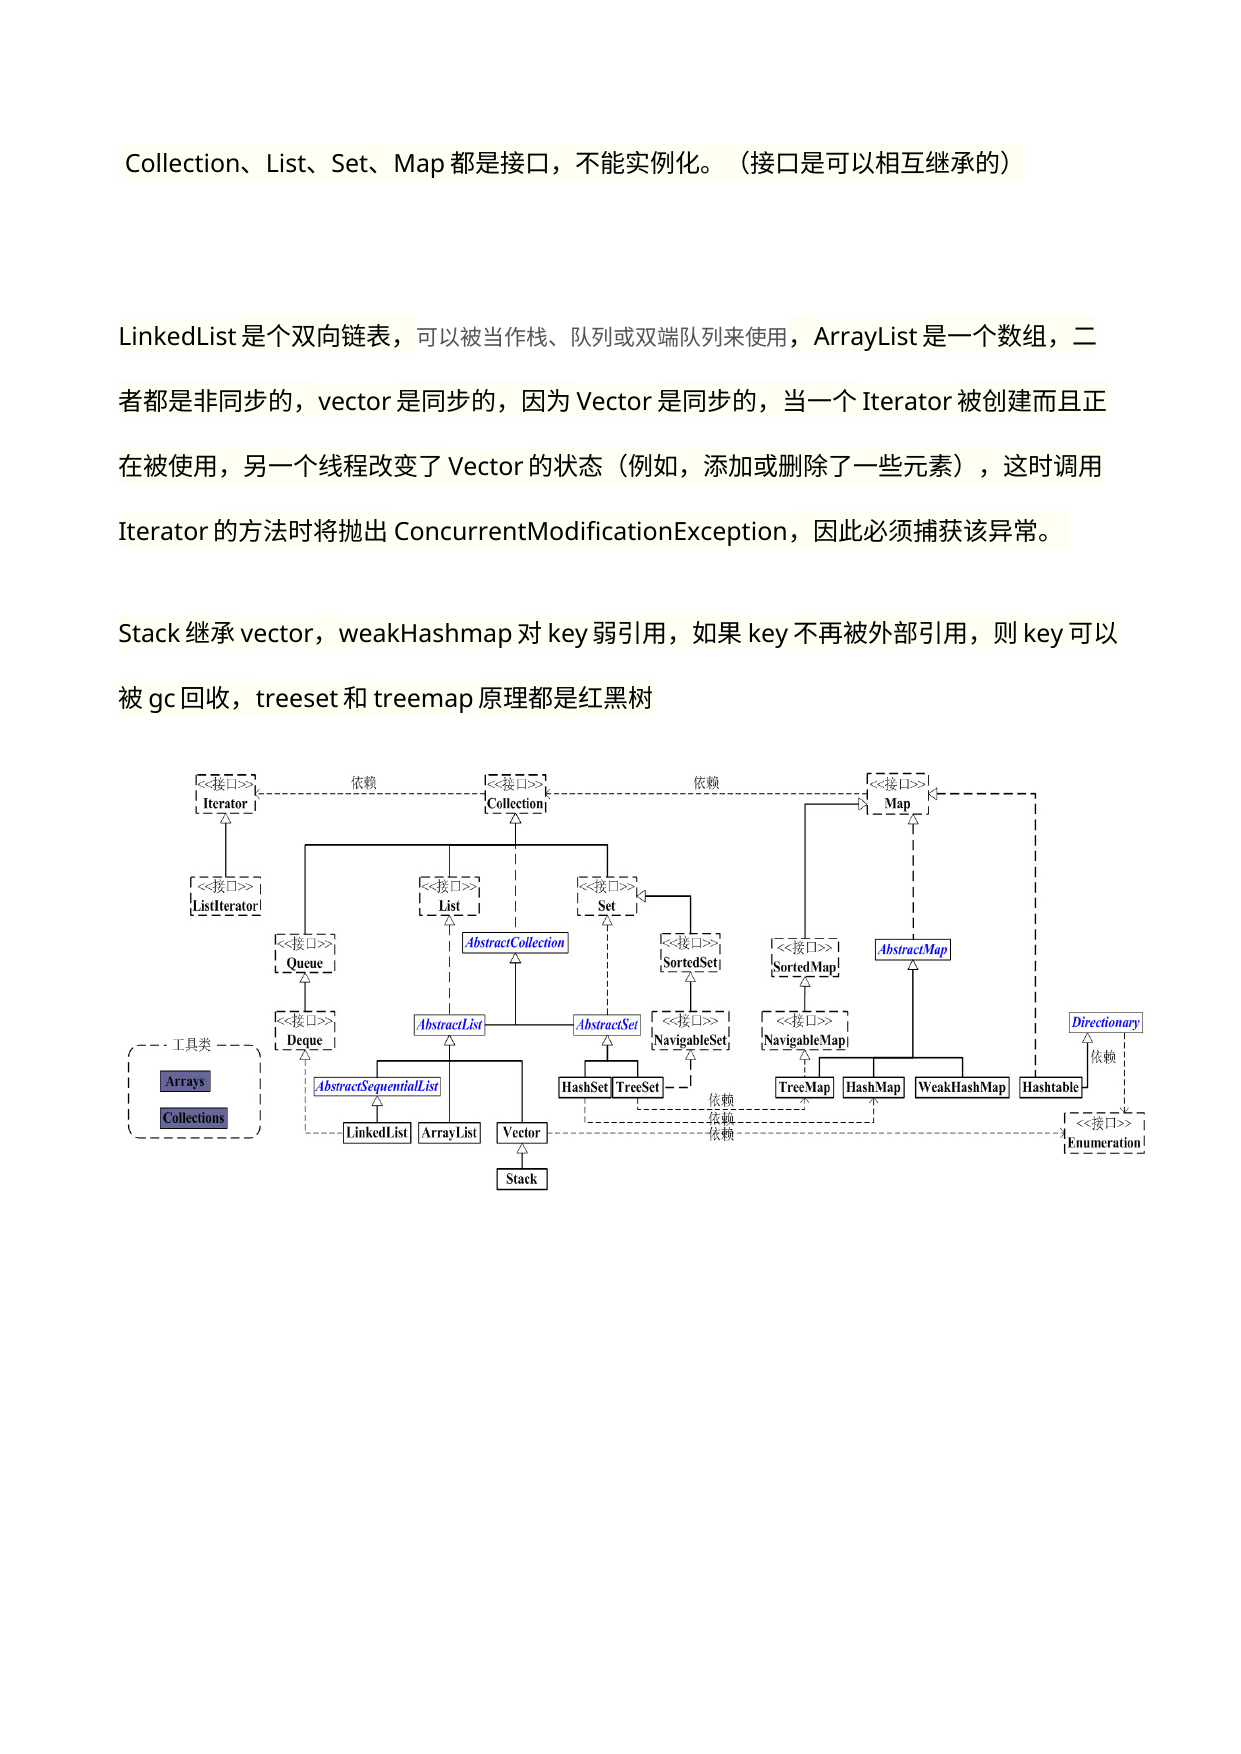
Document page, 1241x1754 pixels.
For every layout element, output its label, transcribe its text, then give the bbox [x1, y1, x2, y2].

text Stack继承vector，weakHashmap对key弱引用，如果key不再被外部引用，则key可以被gc回收，treeset和treemap原理都是红黑树 [118, 599, 1122, 729]
picture [118, 767, 1156, 1218]
text LinkedList是个双向链表，可以被当作栈、队列或双端队列来使用，ArrayList是一个数组，二者都是非同步的，vector是同步的，因为Vector是同步的，当一个Iterator被创建而且正在被使用，另一个线程改变了Vector的状态（例如，添加或删除了一些元素），这时调用Iterator的方法时将抛出ConcurrentModificationException，因此必须捕获该异常。 [118, 302, 1122, 562]
text Collection、List、Set、Map都是接口，不能实例化。（接口是可以相互继承的） [118, 129, 1122, 194]
